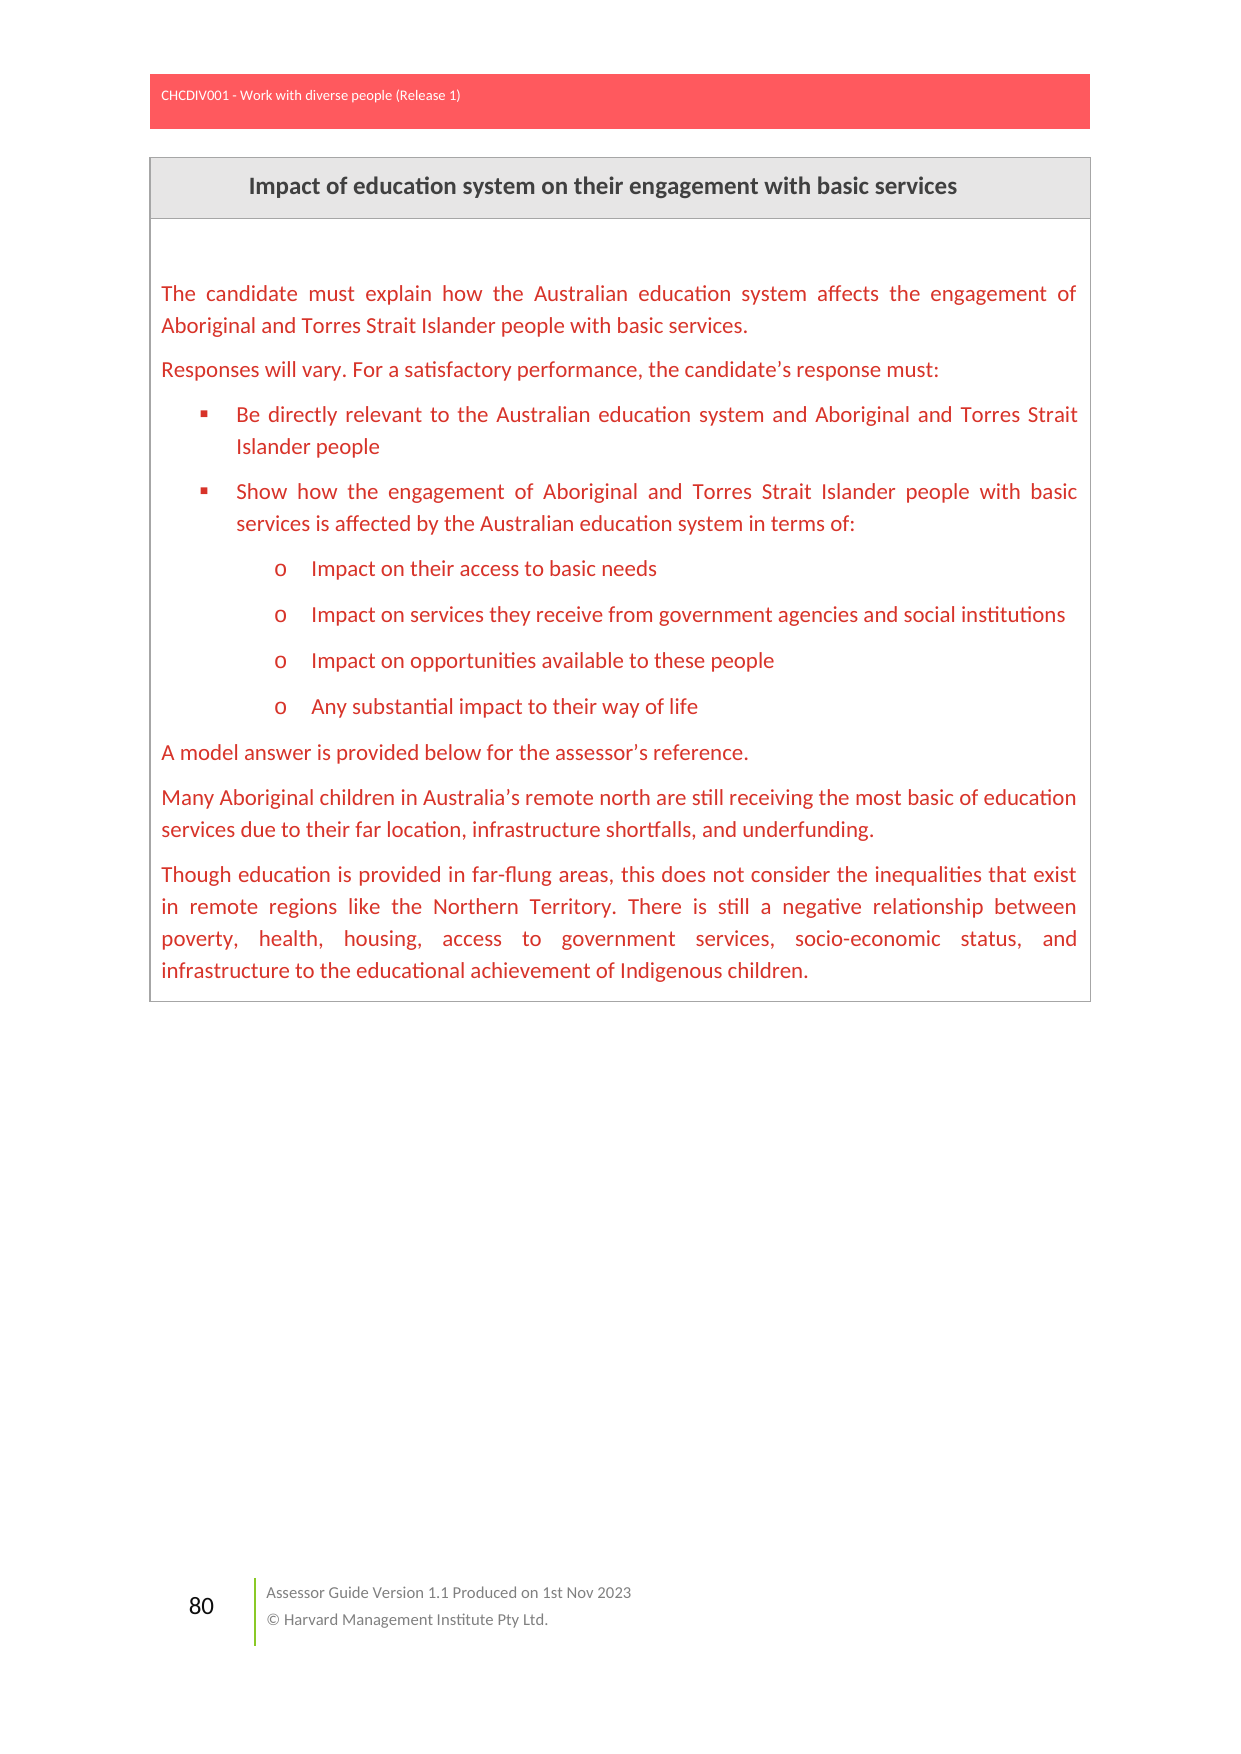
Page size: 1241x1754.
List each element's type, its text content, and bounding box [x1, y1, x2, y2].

table_header Impact of education system on their engagement with basic services [151, 158, 1090, 218]
table_cell The candidate must explain how the Australian education system affects the engagement of Aboriginal and Torres Strait Islander people with basic services. Responses will vary. For a satisfactory performance, the candidate’s response must: Be directly relevant to the Australian education system and Aboriginal and Torres Strait Islander people Show how the engagement of Aboriginal and Torres Strait Islander people with basic services is affected by the Australian education system in terms of: Impact on their access to basic needs Impact on services they receive from government agencies and social institutions Impact on opportunities available to these people Any substantial impact to their way of life A model answer is provided below for the assessor’s reference. Many Aboriginal children in Australia’s remote north are still receiving the most basic of education services due to their far location, infrastructure shortfalls, and underfunding. Though education is provided in far-flung areas, this does not consider the inequalities that exist in remote regions like the Northern Territory. There is still a negative relationship between poverty, health, housing, access to government services, socio-economic status, and infrastructure to the educational achievement of Indigenous children. [151, 219, 1090, 1001]
